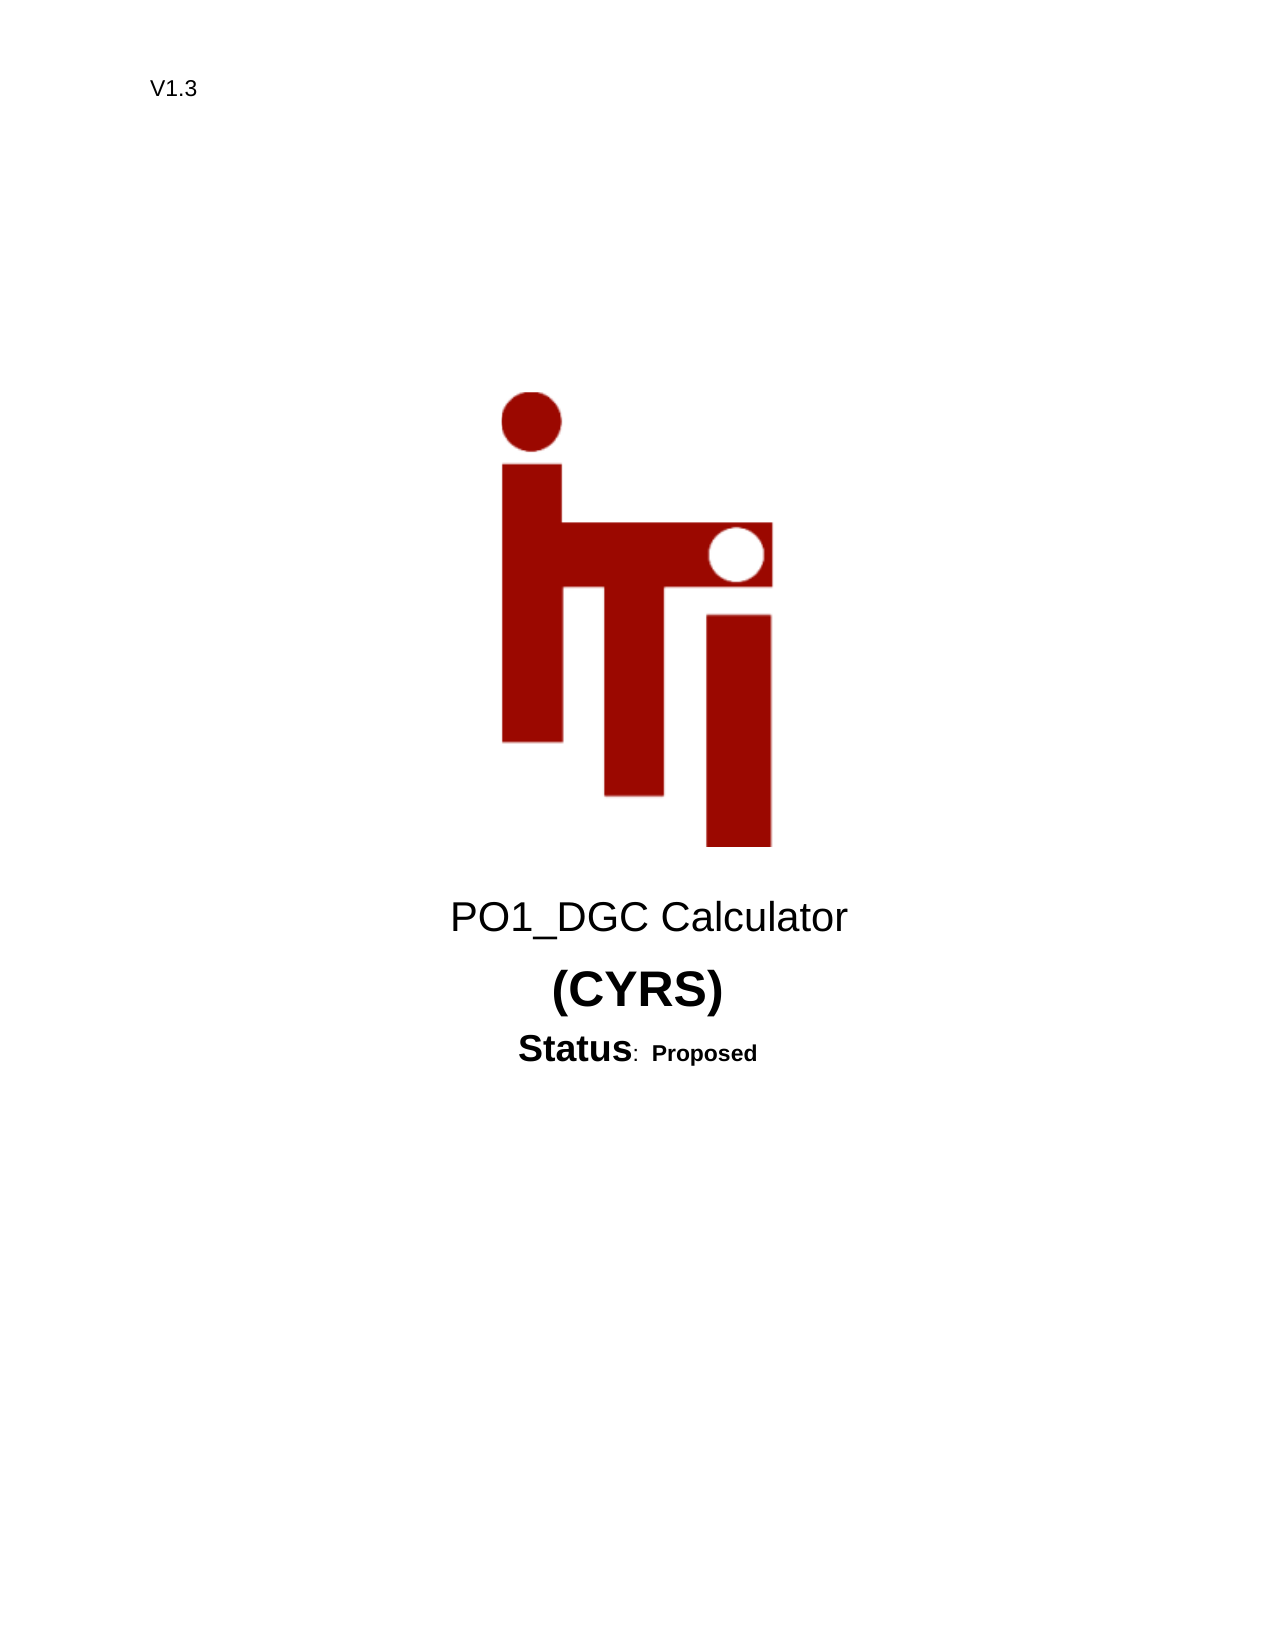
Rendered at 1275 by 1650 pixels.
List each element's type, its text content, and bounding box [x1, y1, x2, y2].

text Status: Proposed [150, 1026, 1125, 1069]
picture [501, 392, 774, 847]
subtitle PO1_DGC Calculator [375, 892, 1125, 940]
text (CYRS) [150, 960, 1125, 1017]
